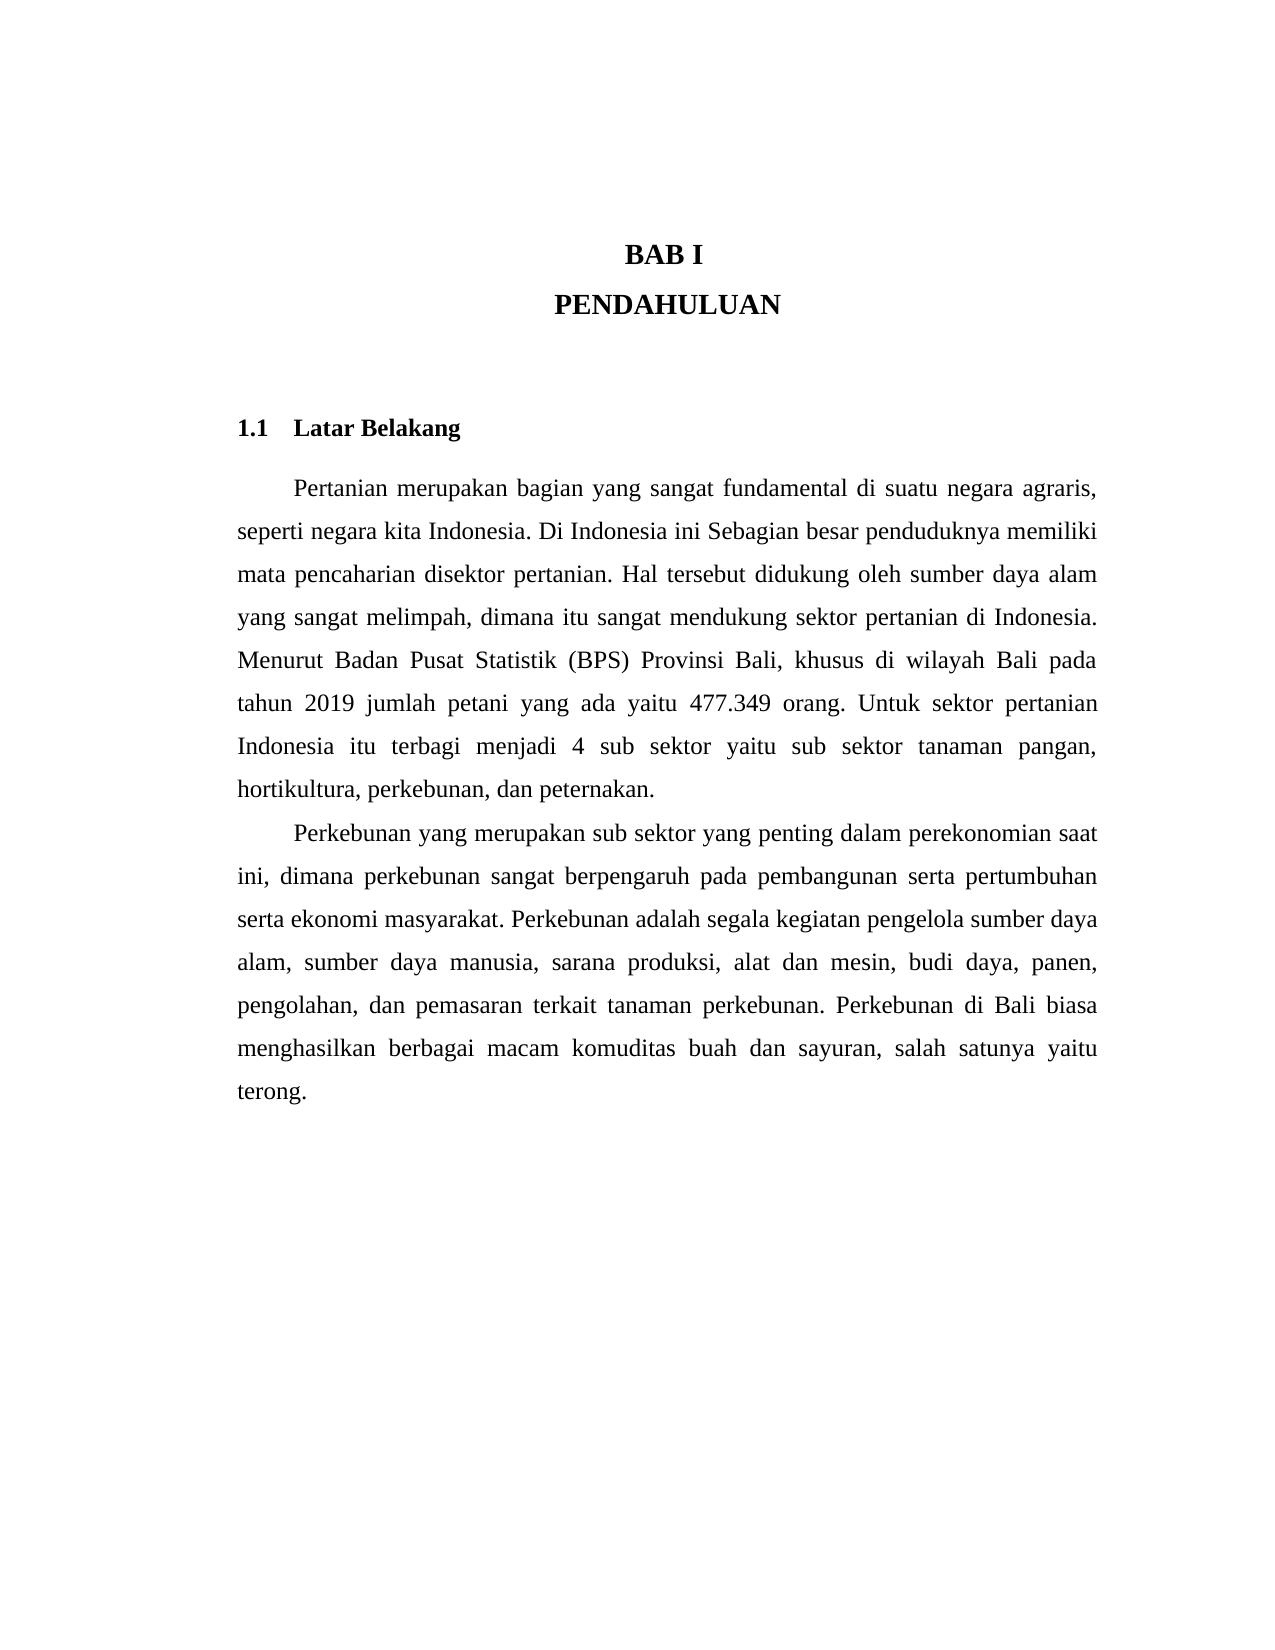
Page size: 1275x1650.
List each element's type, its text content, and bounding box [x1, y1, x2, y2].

list Latar Belakang [237, 413, 1098, 442]
subtitle BAB I PENDAHULUAN [237, 237, 1098, 321]
text Pertanian merupakan bagian yang sangat fundamental di suatu negara agraris, seperti negara kita Indonesia. Di Indonesia ini Sebagian besar penduduknya memiliki mata pencaharian disektor pertanian. Hal tersebut didukung oleh sumber daya alam yang sangat melimpah, dimana itu sangat mendukung sektor pertanian di Indonesia. Menurut Badan Pusat Statistik (BPS) Provinsi Bali, khusus di wilayah Bali pada tahun 2019 jumlah petani yang ada yaitu 477.349 orang. Untuk sektor pertanian Indonesia itu terbagi menjadi 4 sub sektor yaitu sub sektor tanaman pangan, hortikultura, perkebunan, dan peternakan. [237, 473, 1098, 803]
text Perkebunan yang merupakan sub sektor yang penting dalam perekonomian saat ini, dimana perkebunan sangat berpengaruh pada pembangunan serta pertumbuhan serta ekonomi masyarakat. Perkebunan adalah segala kegiatan pengelola sumber daya alam, sumber daya manusia, sarana produksi, alat dan mesin, budi daya, panen, pengolahan, dan pemasaran terkait tanaman perkebunan. Perkebunan di Bali biasa menghasilkan berbagai macam komuditas buah dan sayuran, salah satunya yaitu terong. [237, 818, 1098, 1105]
